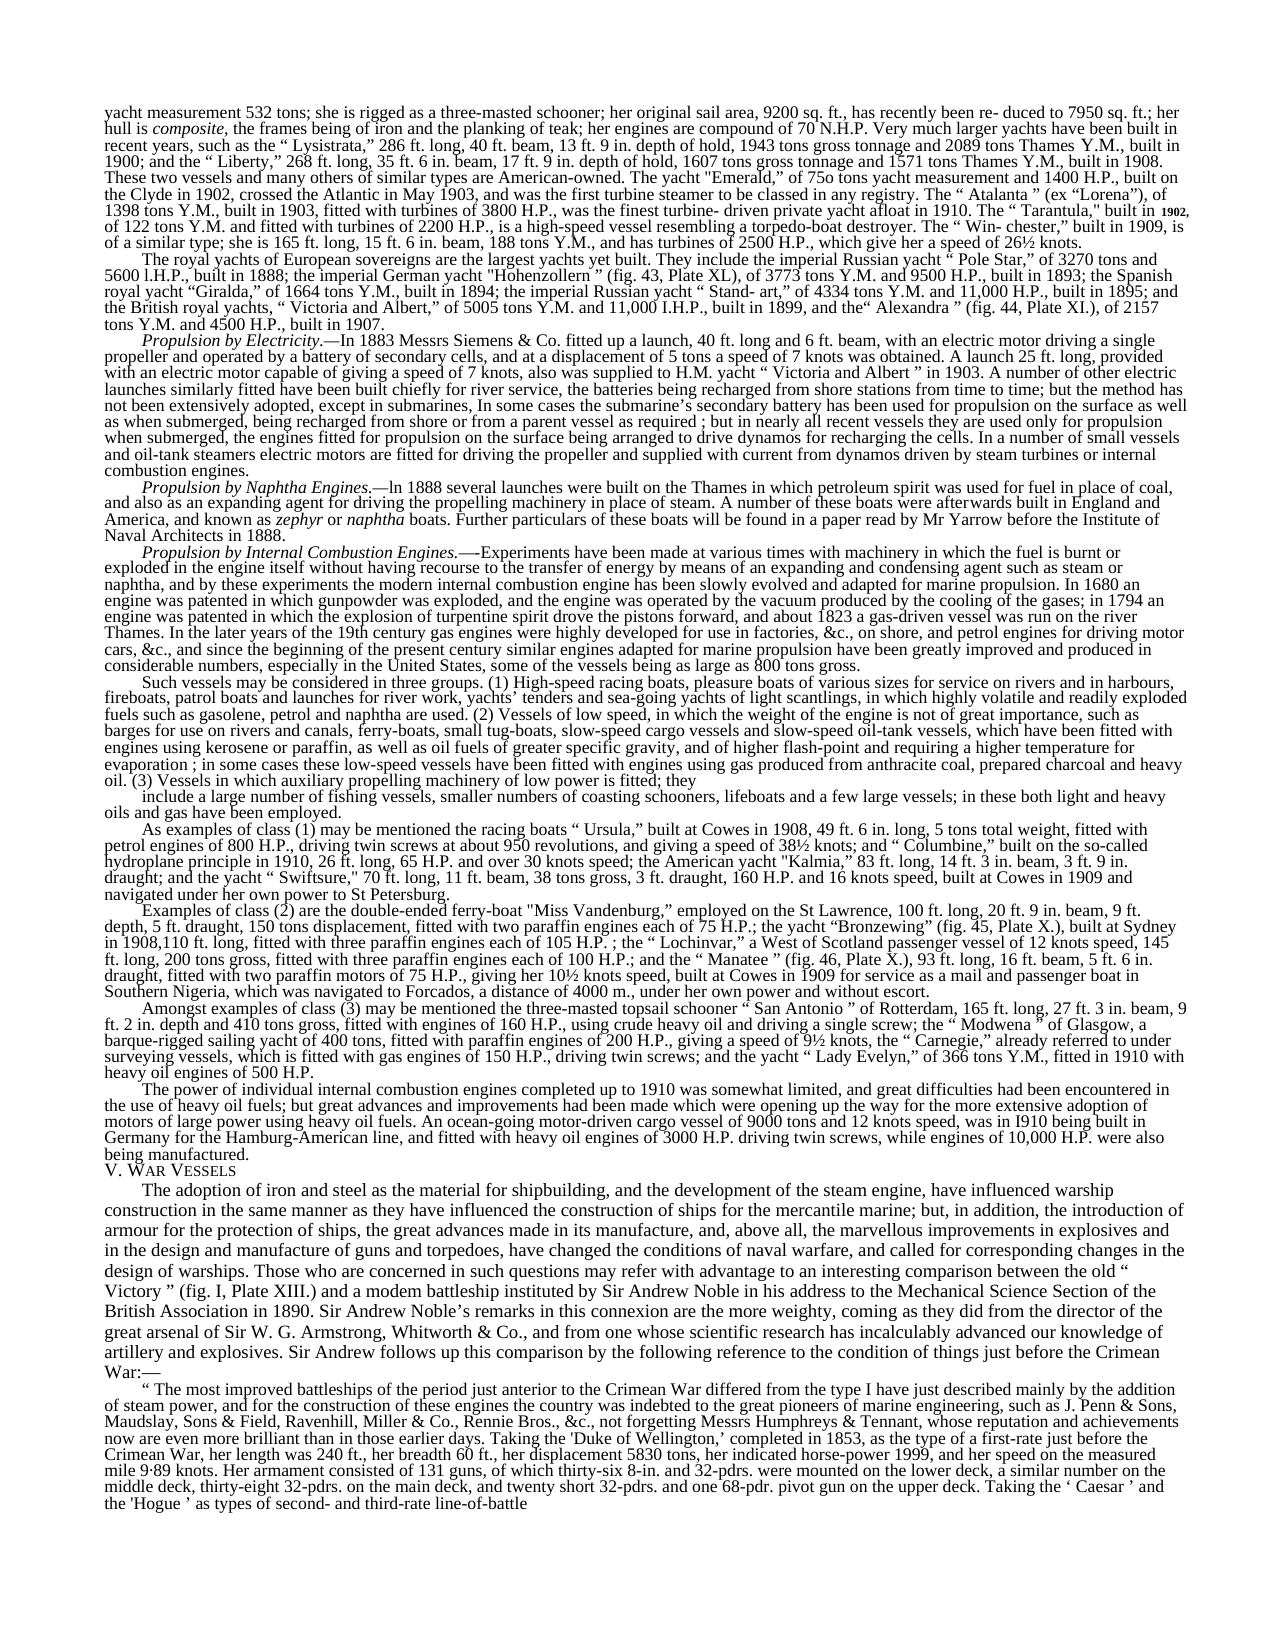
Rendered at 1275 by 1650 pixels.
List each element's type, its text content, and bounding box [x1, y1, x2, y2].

text Examples of class (2) are the double-ended ferry-boat "Miss Vandenburg,” employed on the St Lawrence, 100 ft. long, 20 ft. 9 in. beam, 9 ft. depth, 5 ft. draught, 150 tons displacement, fitted with two paraffin engines each of 75 H.P.; the yacht “Bronzewing” (fig. 45, Plate X.), built at Sydney in 1908,110 ft. long, fitted with three paraffin engines each of 105 H.P. ; the “ Lochinvar,” a West of Scotland passenger vessel of 12 knots speed, 145 ft. long, 200 tons gross, fitted with three paraffin engines each of 100 H.P.; and the “ Manatee ” (fig. 46, Plate X.), 93 ft. long, 16 ft. beam, 5 ft. 6 in. draught, fitted with two paraffin motors of 75 H.P., giving her 10½ knots speed, built at Cowes in 1909 for service as a mail and passenger boat in Southern Nigeria, which was navigated to Forcados, a distance of 4000 m., under her own power and without escort. [104, 904, 1189, 1001]
text include a large number of fishing vessels, smaller numbers of coasting schooners, lifeboats and a few large vessels; in these both light and heavy oils and gas have been employed. [104, 790, 1189, 822]
text As examples of class (1) may be mentioned the racing boats “ Ursula,” built at Cowes in 1908, 49 ft. 6 in. long, 5 tons total weight, fitted with petrol engines of 800 H.P., driving twin screws at about 950 revolutions, and giving a speed of 38½ knots; and “ Columbine,” built on the so-called hydroplane principle in 1910, 26 ft. long, 65 H.P. and over 30 knots speed; the American yacht "Kalmia,” 83 ft. long, 14 ft. 3 in. beam, 3 ft. 9 in. draught; and the yacht “ Swiftsure," 70 ft. long, 11 ft. beam, 38 tons gross, 3 ft. draught, 160 H.P. and 16 knots speed, built at Cowes in 1909 and navigated under her own power to St Petersburg. [104, 822, 1189, 904]
text Propulsion by Internal Combustion Engines.—-Experiments have been made at various times with machinery in which the fuel is burnt or exploded in the engine itself without having recourse to the transfer of energy by means of an expanding and condensing agent such as steam or naphtha, and by these experiments the modern internal combustion engine has been slowly evolved and adapted for marine propulsion. In 1680 an engine was patented in which gunpowder was exploded, and the engine was operated by the vacuum produced by the cooling of the gases; in 1794 an engine was patented in which the explosion of turpentine spirit drove the pistons forward, and about 1823 a gas-driven vessel was run on the river Thames. In the later years of the 19th century gas engines were highly developed for use in factories, &c., on shore, and petrol engines for driving motor cars, &c., and since the beginning of the present century similar engines adapted for marine propulsion have been greatly improved and produced in considerable numbers, especially in the United States, some of the vessels being as large as 800 tons gross. [104, 545, 1189, 675]
text “ The most improved battleships of the period just anterior to the Crimean War differed from the type I have just described mainly by the addition of steam power, and for the construction of these engines the country was indebted to the great pioneers of marine engineering, such as J. Penn & Sons, Maudslay, Sons & Field, Ravenhill, Miller & Co., Rennie Bros., &c., not forgetting Messrs Humphreys & Tennant, whose reputation and achievements now are even more brilliant than in those earlier days. Taking the 'Duke of Wellington,’ completed in 1853, as the type of a first-rate just before the Crimean War, her length was 240 ft., her breadth 60 ft., her displacement 5830 tons, her indicated horse-power 1999, and her speed on the measured mile 9∙89 knots. Her armament consisted of 131 guns, of which thirty-six 8-in. and 32-pdrs. were mounted on the lower deck, a similar number on the middle deck, thirty-eight 32-pdrs. on the main deck, and twenty short 32-pdrs. and one 68-pdr. pivot gun on the upper deck. Taking the ‘ Caesar ’ and the 'Hogue ’ as types of second- and third-rate line-of-battle [104, 1383, 1189, 1513]
text Amongst examples of class (3) may be mentioned the three-masted topsail schooner “ San Antonio ” of Rotterdam, 165 ft. long, 27 ft. 3 in. beam, 9 ft. 2 in. depth and 410 tons gross, fitted with engines of 160 H.P., using crude heavy oil and driving a single screw; the “ Modwena ” of Glasgow, a barque-rigged sailing yacht of 400 tons, fitted with paraffin engines of 200 H.P., giving a speed of 9½ knots, the “ Carnegie,” already referred to under surveying vessels, which is fitted with gas engines of 150 H.P., driving twin screws; and the yacht “ Lady Evelyn,” of 366 tons Y.M., fitted in 1910 with heavy oil engines of 500 H.P. [104, 1001, 1189, 1082]
text The royal yachts of European sovereigns are the largest yachts yet built. They include the imperial Russian yacht “ Pole Star,” of 3270 tons and 5600 l.H.P., built in 1888; the imperial German yacht "Hohenzollern ” (fig. 43, Plate XL), of 3773 tons Y.M. and 9500 H.P., built in 1893; the Spanish royal yacht “Giralda,” of 1664 tons Y.M., built in 1894; the imperial Russian yacht “ Stand- art,” of 4334 tons Y.M. and 11,000 H.P., built in 1895; and the British royal yachts, “ Victoria and Albert,” of 5005 tons Y.M. and 11,000 I.H.P., built in 1899, and the“ Alexandra ” (fig. 44, Plate XI.), of 2157 tons Y.M. and 4500 H.P., built in 1907. [104, 253, 1189, 334]
text The power of individual internal combustion engines completed up to 1910 was somewhat limited, and great difficulties had been encountered in the use of heavy oil fuels; but great advances and improvements had been made which were opening up the way for the more extensive adoption of motors of large power using heavy oil fuels. An ocean-going motor-driven cargo vessel of 9000 tons and 12 knots speed, was in I910 being built in Germany for the Hamburg-American line, and fitted with heavy oil engines of 3000 H.P. driving twin screws, while engines of 10,000 H.P. were also being manufactured. [104, 1082, 1189, 1164]
text Propulsion by Naphtha Engines.—ln 1888 several launches were built on the Thames in which petroleum spirit was used for fuel in place of coal, and also as an expanding agent for driving the propelling machinery in place of steam. A number of these boats were afterwards built in England and America, and known as zephyr or naphtha boats. Further particulars of these boats will be found in a paper read by Mr Yarrow before the Institute of Naval Architects in 1888. [104, 480, 1189, 545]
text Propulsion by Electricity.—In 1883 Messrs Siemens & Co. fitted up a launch, 40 ft. long and 6 ft. beam, with an electric motor driving a single propeller and operated by a battery of secondary cells, and at a displacement of 5 tons a speed of 7 knots was obtained. A launch 25 ft. long, provided with an electric motor capable of giving a speed of 7 knots, also was supplied to H.M. yacht “ Victoria and Albert ” in 1903. A number of other electric launches similarly fitted have been built chiefly for river service, the batteries being recharged from shore stations from time to time; but the method has not been extensively adopted, except in submarines, In some cases the submarine’s secondary battery has been used for propulsion on the surface as well as when submerged, being recharged from shore or from a parent vessel as required ; but in nearly all recent vessels they are used only for propulsion when submerged, the engines fitted for propulsion on the surface being arranged to drive dynamos for recharging the cells. In a number of small vessels and oil-tank steamers electric motors are fitted for driving the propeller and supplied with current from dynamos driven by steam turbines or internal combustion engines. [104, 334, 1189, 480]
text The adoption of iron and steel as the material for shipbuilding, and the development of the steam engine, have influenced warship construction in the same manner as they have influenced the construction of ships for the mercantile marine; but, in addition, the introduction of armour for the protection of ships, the great advances made in its manufacture, and, above all, the marvellous improvements in explosives and in the design and manufacture of guns and torpedoes, have changed the conditions of naval warfare, and called for corresponding changes in the design of warships. Those who are concerned in such questions may refer with advantage to an interesting comparison between the old “ Victory ” (fig. I, Plate XIII.) and a modem battleship instituted by Sir Andrew Noble in his address to the Mechanical Science Section of the British Association in 1890. Sir Andrew Noble’s remarks in this connexion are the more weighty, coming as they did from the director of the great arsenal of Sir W. G. Armstrong, Whitworth & Co., and from one whose scientific research has incalculably advanced our knowledge of artillery and explosives. Sir Andrew follows up this comparison by the following reference to the condition of things just before the Crimean War:— [104, 1180, 1189, 1383]
text yacht measurement 532 tons; she is rigged as a three-masted schooner; her original sail area, 9200 sq. ft., has recently been re- duced to 7950 sq. ft.; her hull is composite, the frames being of iron and the planking of teak; her engines are compound of 70 N.H.P. Very much larger yachts have been built in recent years, such as the “ Lysistrata,” 286 ft. long, 40 ft. beam, 13 ft. 9 in. depth of hold, 1943 tons gross tonnage and 2089 tons Thames Y.M., built in 1900; and the “ Liberty,” 268 ft. long, 35 ft. 6 in. beam, 17 ft. 9 in. depth of hold, 1607 tons gross tonnage and 1571 tons Thames Y.M., built in 1908. These two vessels and many others of similar types are American-owned. The yacht "Emerald,” of 75o tons yacht measurement and 1400 H.P., built on the Clyde in 1902, crossed the Atlantic in May 1903, and was the first turbine steamer to be classed in any registry. The “ Atalanta ” (ex “Lorena”), of 1398 tons Y.M., built in 1903, fitted with turbines of 3800 H.P., was the finest turbine- driven private yacht afloat in 1910. The “ Tarantula," built in 1902, of 122 tons Y.M. and fitted with turbines of 2200 H.P., is a high-speed vessel resembling a torpedo-boat destroyer. The “ Win- chester,” built in 1909, is of a similar type; she is 165 ft. long, 15 ft. 6 in. beam, 188 tons Y.M., and has turbines of 2500 H.P., which give her a speed of 26½ knots. [104, 105, 1189, 253]
text V. War Vessels [104, 1164, 1189, 1180]
text Such vessels may be considered in three groups. (1) High-speed racing boats, pleasure boats of various sizes for service on rivers and in harbours, fireboats, patrol boats and launches for river work, yachts’ tenders and sea-going yachts of light scantlings, in which highly volatile and readily exploded fuels such as gasolene, petrol and naphtha are used. (2) Vessels of low speed, in which the weight of the engine is not of great importance, such as barges for use on rivers and canals, ferry-boats, small tug-boats, slow-speed cargo vessels and slow-speed oil-tank vessels, which have been fitted with engines using kerosene or paraffin, as well as oil fuels of greater specific gravity, and of higher flash-point and requiring a higher temperature for evaporation ; in some cases these low-speed vessels have been fitted with engines using gas produced from anthracite coal, prepared charcoal and heavy oil. (3) Vessels in which auxiliary propelling machinery of low power is fitted; they [104, 675, 1189, 790]
